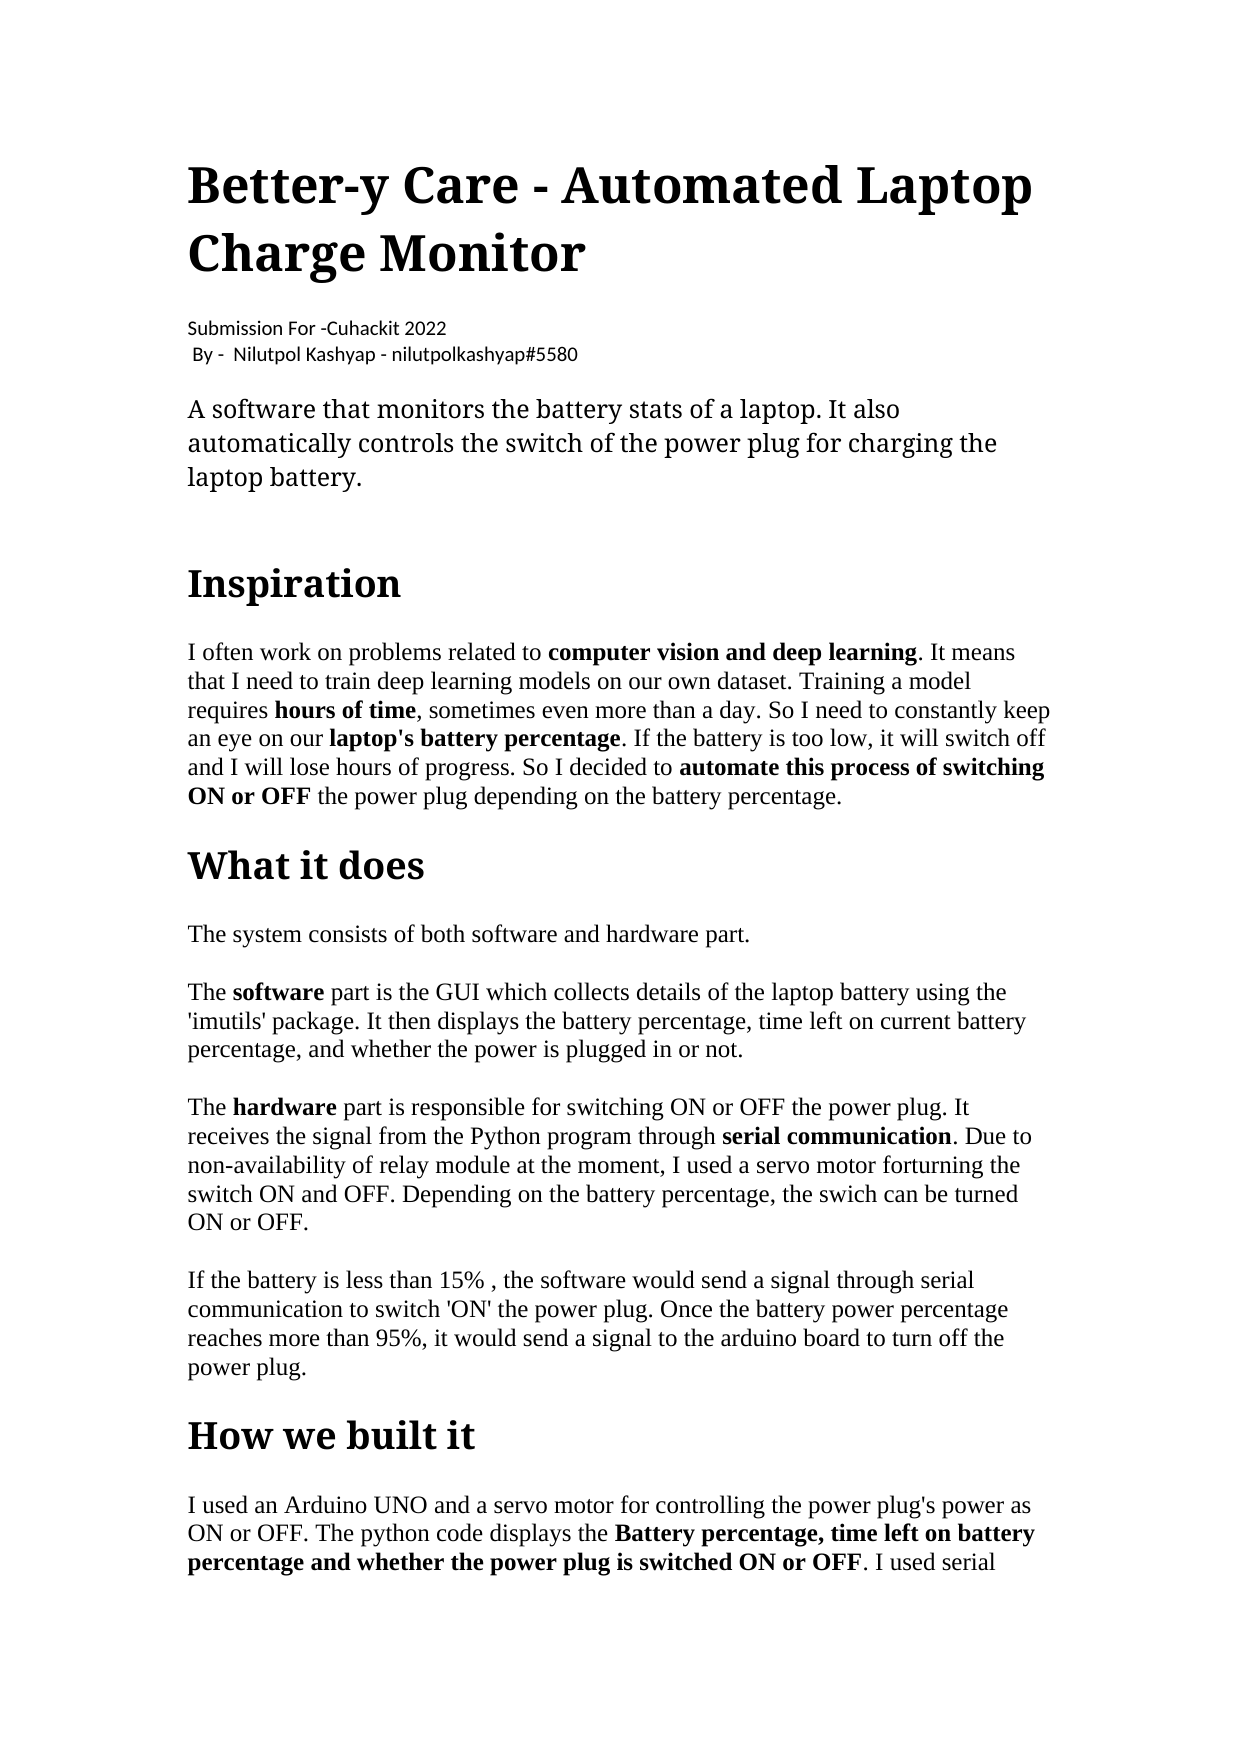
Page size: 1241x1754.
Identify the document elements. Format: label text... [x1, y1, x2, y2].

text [187, 1490, 1053, 1576]
text By - Nilutpol Kashyap - nilutpolkashyap#5580 [187, 341, 1053, 366]
text A software that monitors the battery stats of a laptop. It also automatically controls the switch of the power plug for charging the laptop battery. [187, 392, 1053, 494]
subtitle What it does [187, 839, 1053, 890]
subtitle Better-y Care - Automated Laptop Charge Monitor [187, 150, 1053, 286]
text The system consists of both software and hardware part. [187, 919, 1053, 948]
text The software part is the GUI which collects details of the laptop battery using the 'imutils' package. It then displays the battery percentage, time left on current battery percentage, and whether the power is plugged in or not. [187, 977, 1053, 1063]
text I often work on problems related to computer vision and deep learning. It means that I need to train deep learning models on our own dataset. Training a model requires hours of time, sometimes even more than a day. So I need to constantly keep an eye on our laptop's battery percentage. If the battery is too low, it will switch off and I will lose hours of progress. So I decided to automate this process of switching ON or OFF the power plug depending on the battery percentage. [187, 637, 1053, 810]
text If the battery is less than 15% , the software would send a signal through serial communication to switch 'ON' the power plug. Once the battery power percentage reaches more than 95%, it would send a signal to the arduino board to turn off the power plug. [187, 1265, 1053, 1380]
text The hardware part is responsible for switching ON or OFF the power plug. It receives the signal from the Python program through serial communication. Due to non-availability of relay module at the moment, I used a servo motor forturning the switch ON and OFF. Depending on the battery percentage, the swich can be turned ON or OFF. [187, 1092, 1053, 1236]
subtitle Inspiration [187, 557, 1053, 608]
subtitle How we built it [187, 1409, 1053, 1461]
text Submission For -Cuhackit 2022 [187, 315, 1053, 341]
